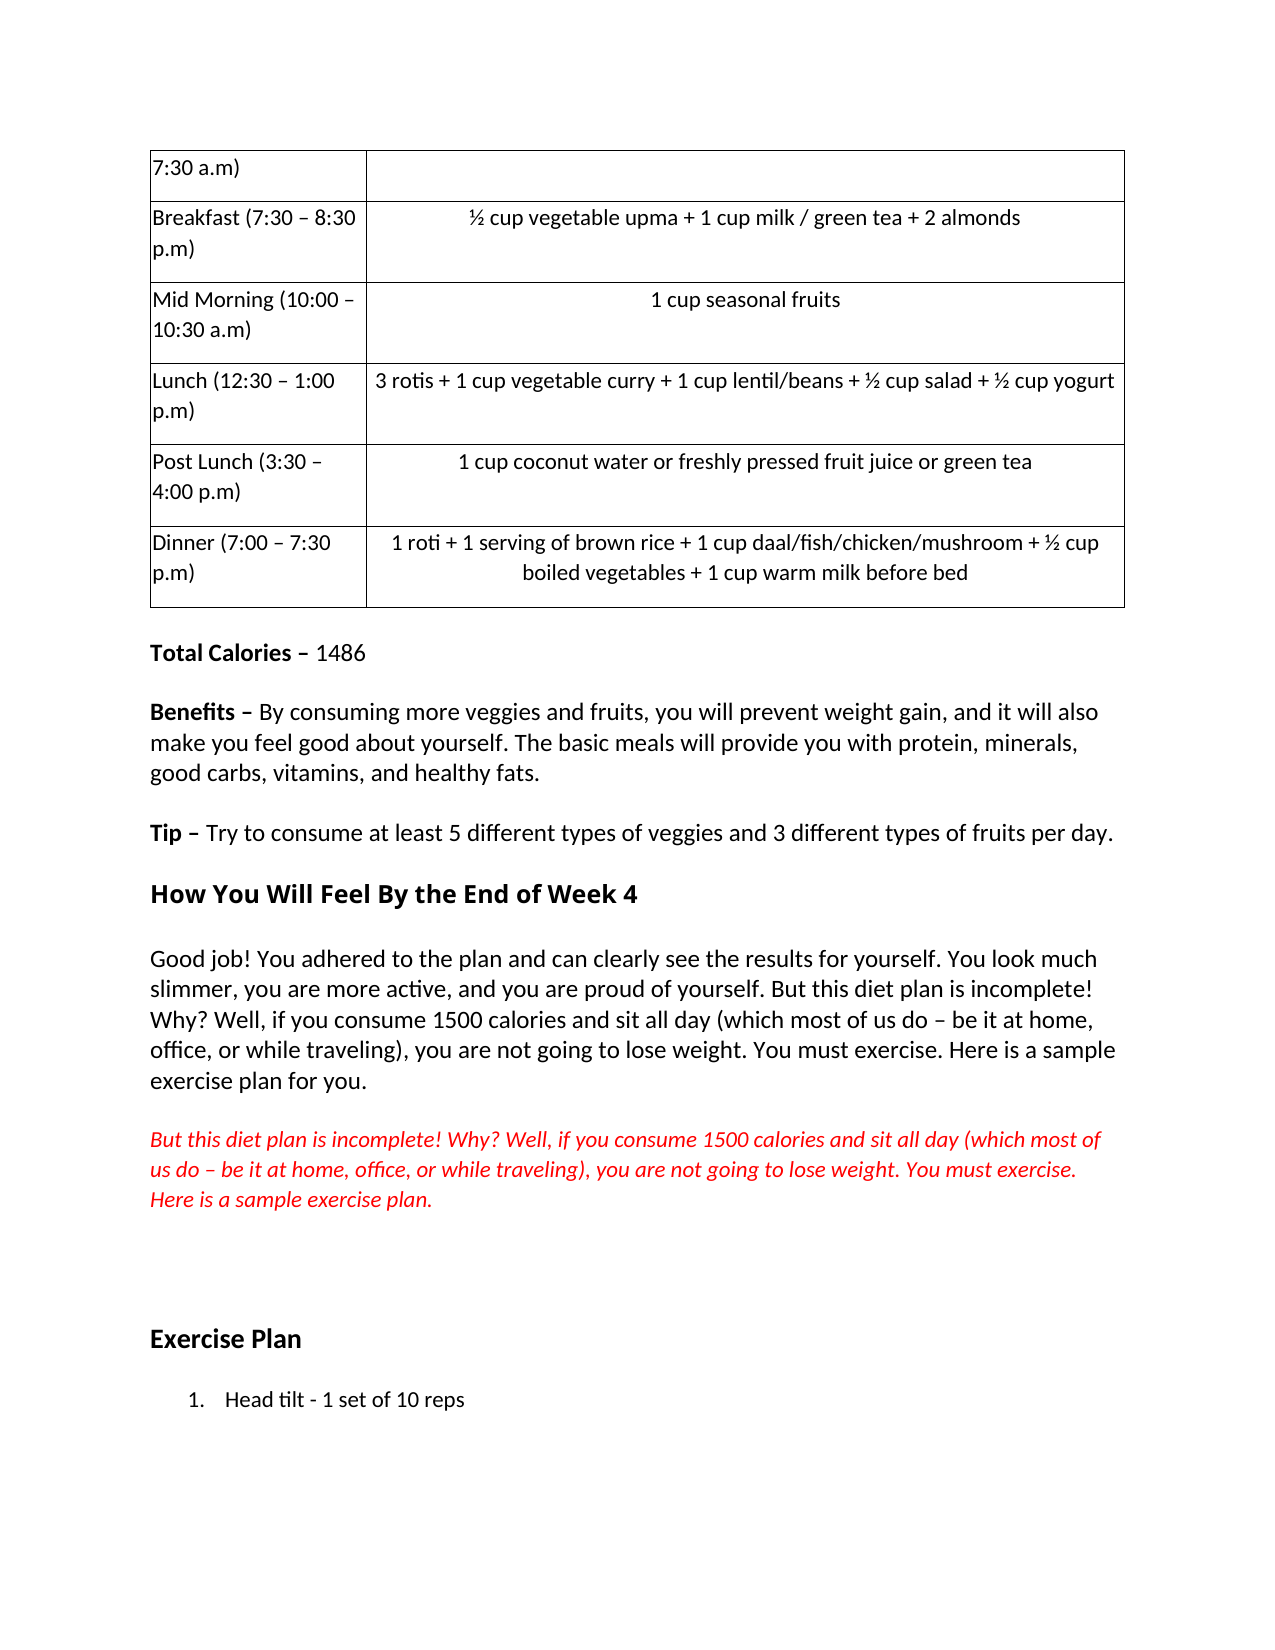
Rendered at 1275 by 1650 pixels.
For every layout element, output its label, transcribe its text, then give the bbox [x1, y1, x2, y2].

list Head tilt - 1 set of 10 reps [187, 1385, 1125, 1413]
table_cell Dinner (7:00 – 7:30 p.m) [151, 527, 366, 607]
subtitle But this diet plan is incomplete! Why? Well, if you consume 1500 calories and sit all day (which most of us do – be it at home, office, or while traveling), you are not going to lose weight. You must exercise. Here is a sample exercise plan. [150, 1125, 1125, 1213]
table_cell Lunch (12:30 – 1:00 p.m) [151, 364, 366, 444]
table_cell Mid Morning (10:00 – 10:30 a.m) [151, 283, 366, 363]
table_cell ½ cup vegetable upma + 1 cup milk / green tea + 2 almonds [367, 202, 1124, 282]
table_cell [151, 151, 366, 201]
text Total Calories – 1486 [150, 637, 1125, 667]
table_cell 1 cup seasonal fruits [367, 283, 1124, 363]
text Tip – Try to consume at least 5 different types of veggies and 3 different types of fruits per day. [150, 817, 1125, 848]
table_cell Post Lunch (3:30 – 4:00 p.m) [151, 445, 366, 526]
text Good job! You adhered to the plan and can clearly see the results for yourself. You look much slimmer, you are more active, and you are proud of yourself. But this diet plan is incomplete! Why? Well, if you consume 1500 calories and sit all day (which most of us do – be it at home, office, or while traveling), you are not going to lose weight. You must exercise. Here is a sample exercise plan for you. [150, 943, 1125, 1096]
subtitle How You Will Feel By the End of Week 4 [150, 877, 1125, 911]
table_cell 1 roti + 1 serving of brown rice + 1 cup daal/fish/chicken/mushroom + ½ cup boiled vegetables + 1 cup warm milk before bed [367, 527, 1124, 607]
table_cell Breakfast (7:30 – 8:30 p.m) [151, 202, 366, 282]
text Benefits – By consuming more veggies and fruits, you will prevent weight gain, and it will also make you feel good about yourself. The basic meals will provide you with protein, minerals, good carbs, vitamins, and healthy fats. [150, 697, 1125, 788]
subtitle Exercise Plan [150, 1322, 1125, 1356]
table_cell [367, 151, 1124, 201]
table_cell 3 rotis + 1 cup vegetable curry + 1 cup lentil/beans + ½ cup salad + ½ cup yogurt [367, 364, 1124, 444]
table_cell 1 cup coconut water or freshly pressed fruit juice or green tea [367, 445, 1124, 526]
